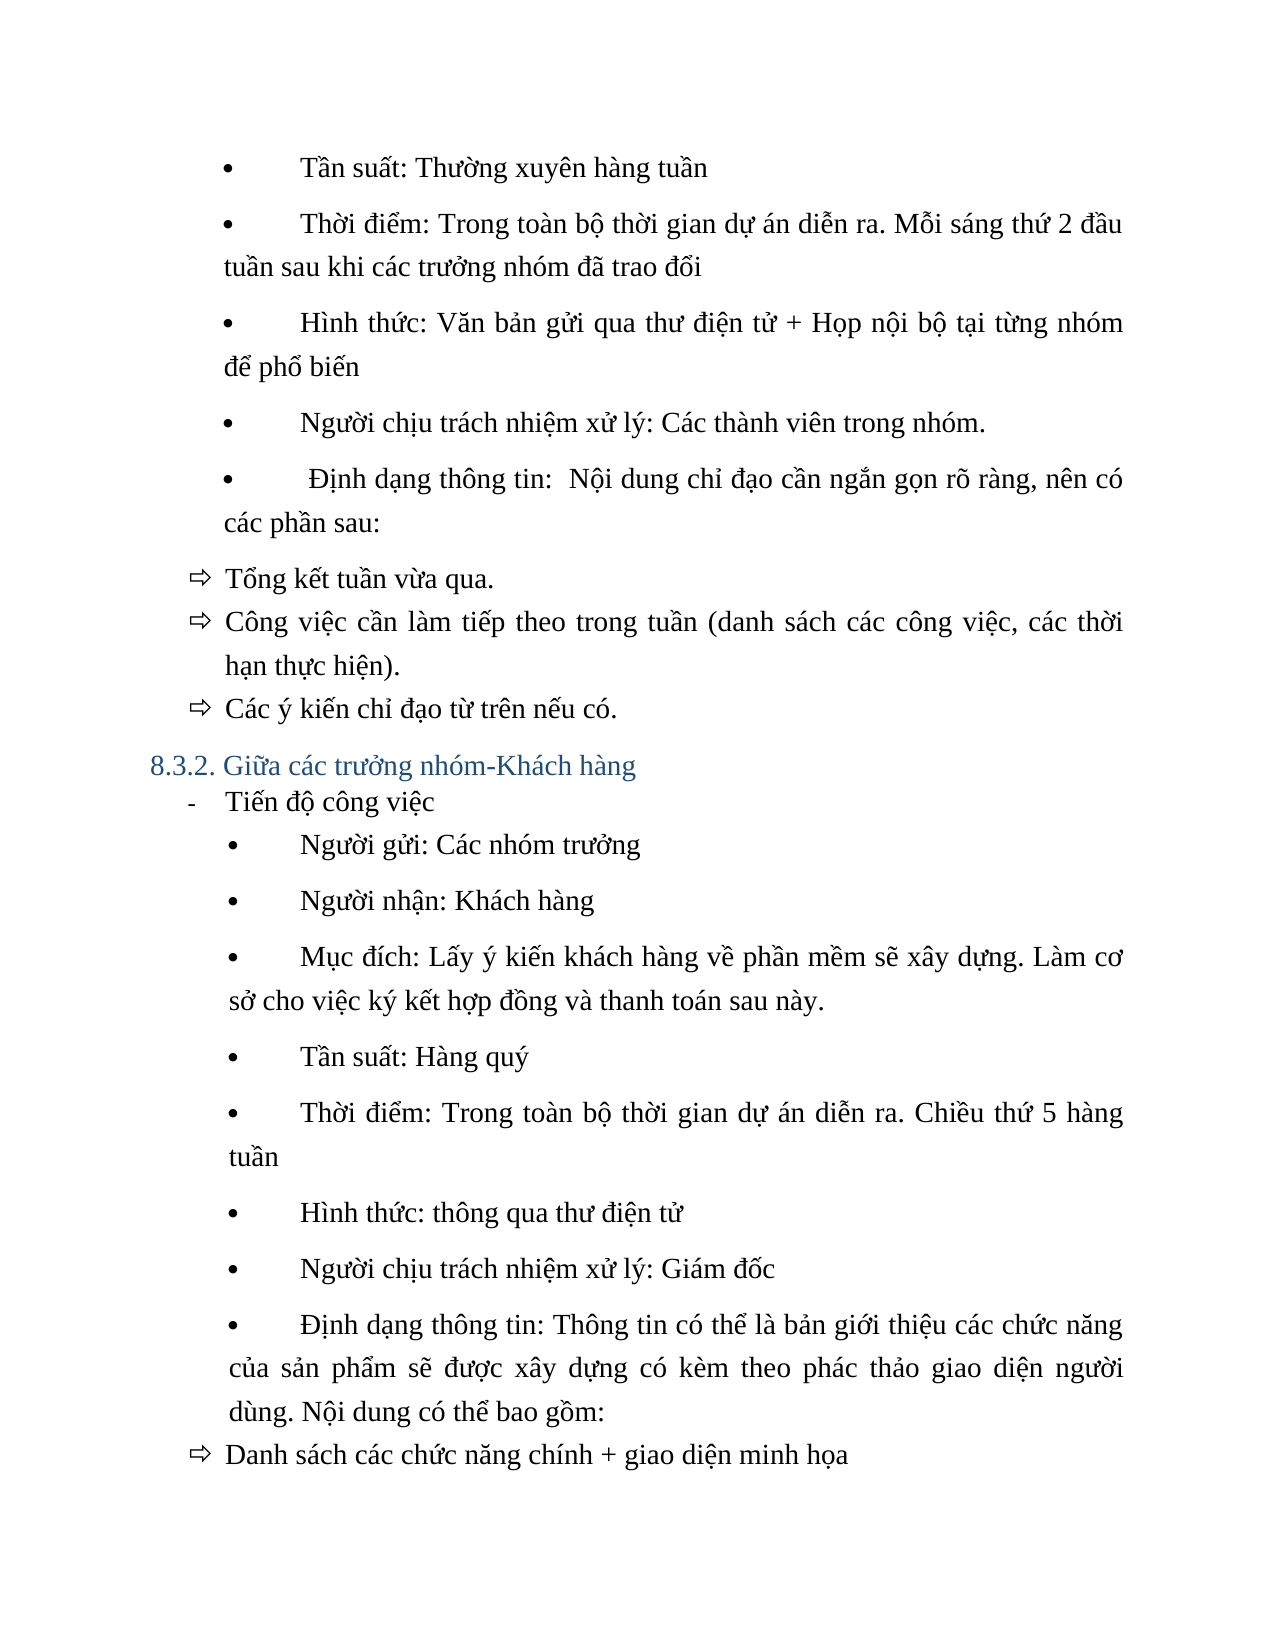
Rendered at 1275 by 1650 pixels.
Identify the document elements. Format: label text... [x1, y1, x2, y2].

list Mục đích: Lấy ý kiến khách hàng về phần mềm sẽ xây dựng. Làm cơ sở cho việc ký kết hợp đồng và thanh toán sau này. [228, 939, 1125, 1017]
list Người chịu trách nhiệm xử lý: Các thành viên trong nhóm. [223, 405, 1125, 439]
list Hình thức: thông qua thư điện tử [228, 1195, 1125, 1228]
list Các ý kiến chỉ đạo từ trên nếu có. [187, 692, 1125, 725]
list Thời điểm: Trong toàn bộ thời gian dự án diễn ra. Chiều thứ 5 hàng tuần [228, 1095, 1125, 1172]
list Người nhận: Khách hàng [228, 883, 1125, 917]
list Tiến độ công việc [187, 784, 1125, 817]
list Người gửi: Các nhóm trưởng [228, 827, 1125, 861]
list Tần suất: Hàng quý [228, 1039, 1125, 1073]
list Danh sách các chức năng chính + giao diện minh họa [187, 1437, 1125, 1471]
list Thời điểm: Trong toàn bộ thời gian dự án diễn ra. Mỗi sáng thứ 2 đầu tuần sau khi các trưởng nhóm đã trao đổi [223, 206, 1125, 283]
list Định dạng thông tin: Thông tin có thể là bản giới thiệu các chức năng của sản phẩm sẽ được xây dựng có kèm theo phác thảo giao diện người dùng. Nội dung có thể bao gồm: [228, 1307, 1125, 1427]
list Tần suất: Thường xuyên hàng tuần [223, 150, 1125, 183]
list Tổng kết tuần vừa qua. [187, 561, 1125, 594]
subtitle 8.3.2. Giữa các trưởng nhóm-Khách hàng [150, 748, 1125, 781]
list Định dạng thông tin: Nội dung chỉ đạo cần ngắn gọn rõ ràng, nên có các phần sau: [223, 461, 1125, 538]
list Hình thức: Văn bản gửi qua thư điện tử + Họp nội bộ tại từng nhóm để phổ biến [223, 306, 1125, 383]
list Người chịu trách nhiệm xử lý: Giám đốc [228, 1251, 1125, 1284]
list Công việc cần làm tiếp theo trong tuần (danh sách các công việc, các thời hạn thực hiện). [187, 604, 1125, 682]
